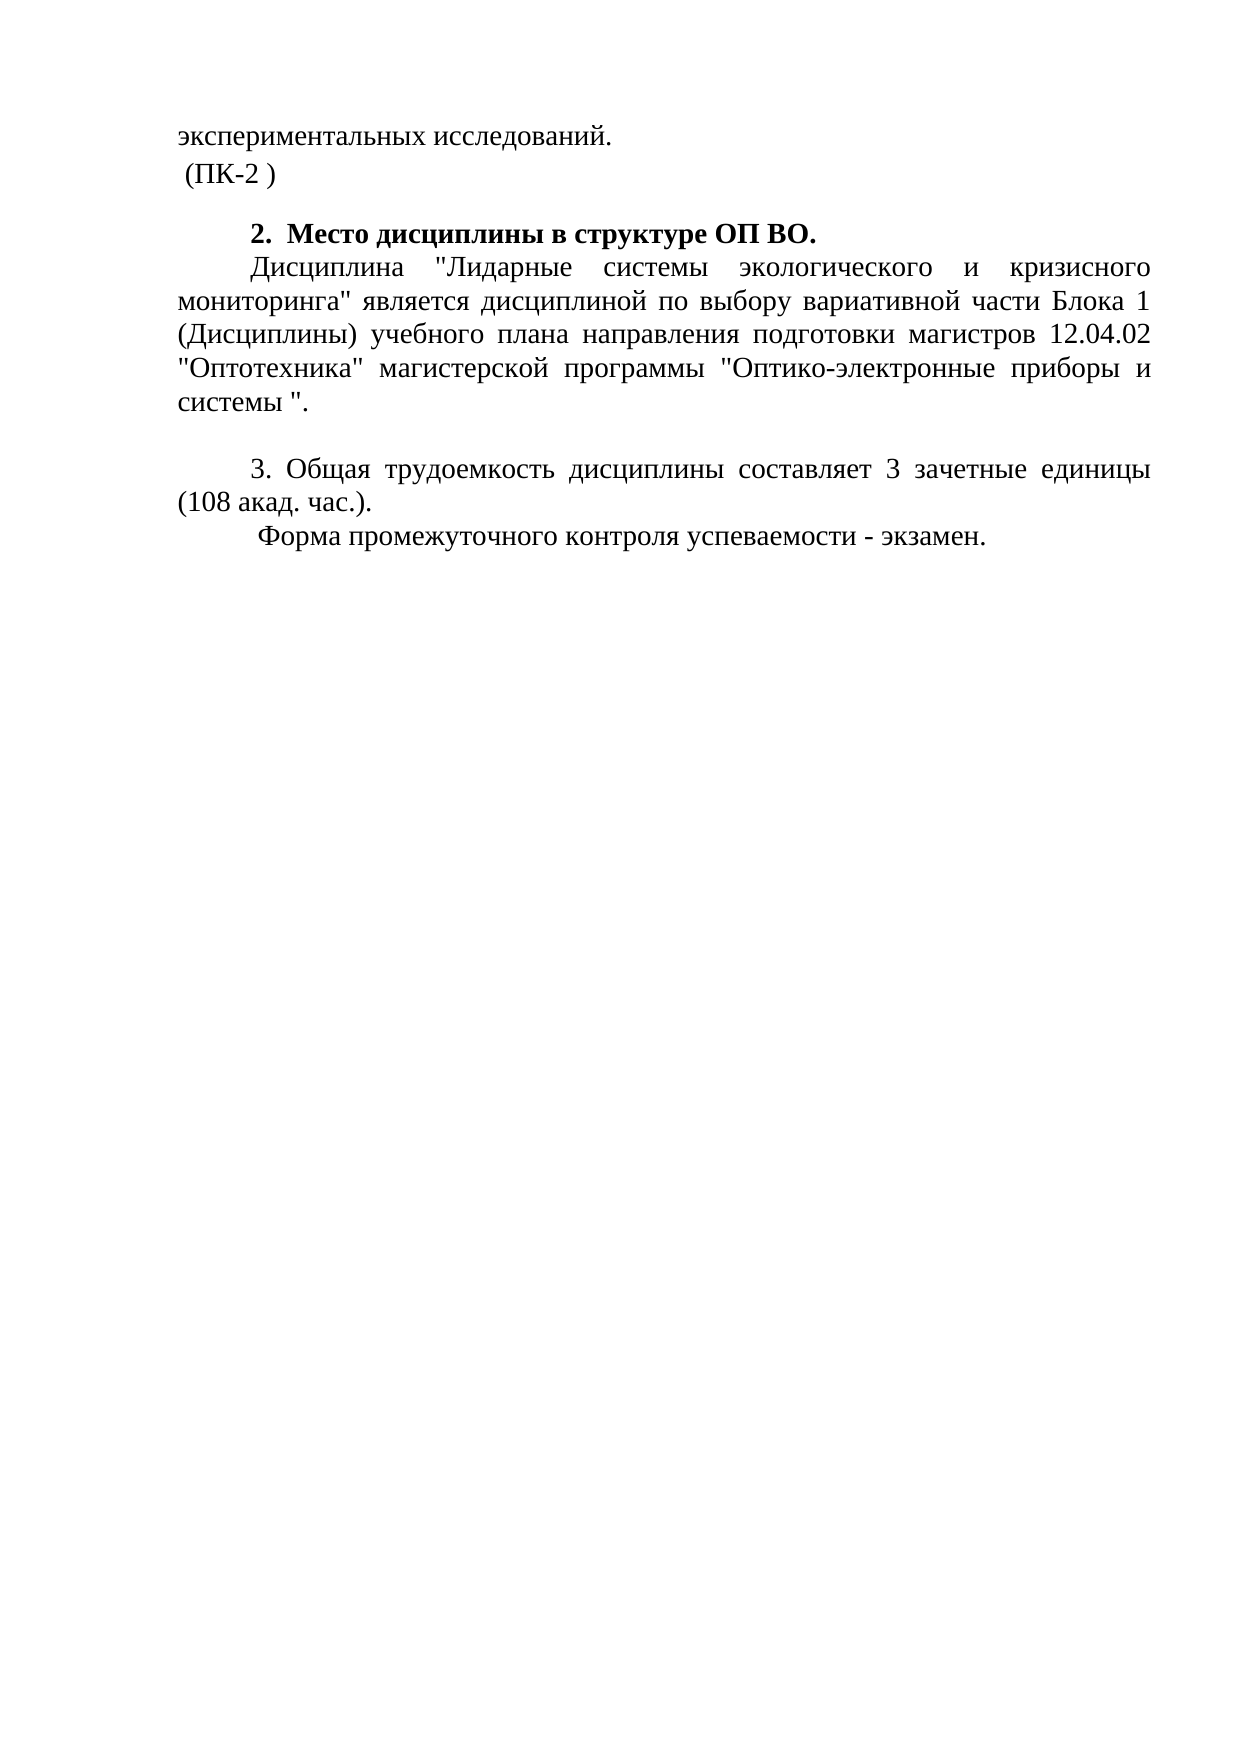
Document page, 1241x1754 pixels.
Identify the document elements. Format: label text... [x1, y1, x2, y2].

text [177, 118, 1152, 190]
text Дисциплина "Лидарные системы экологического и кризисного мониторинга" является дисциплиной по выбору вариативной части Блока 1 (Дисциплины) учебного плана направления подготовки магистров 12.04.02 "Оптотехника" магистерской программы "Оптико-электронные приборы и системы ". [177, 249, 1152, 417]
text 3. Общая трудоемкость дисциплины составляет 3 зачетные единицы (108 акад. час.). [177, 451, 1152, 518]
text 2. Место дисциплины в структуре ОП ВО. [177, 216, 1152, 249]
text Форма промежуточного контроля успеваемости - экзамен. [177, 518, 1152, 551]
